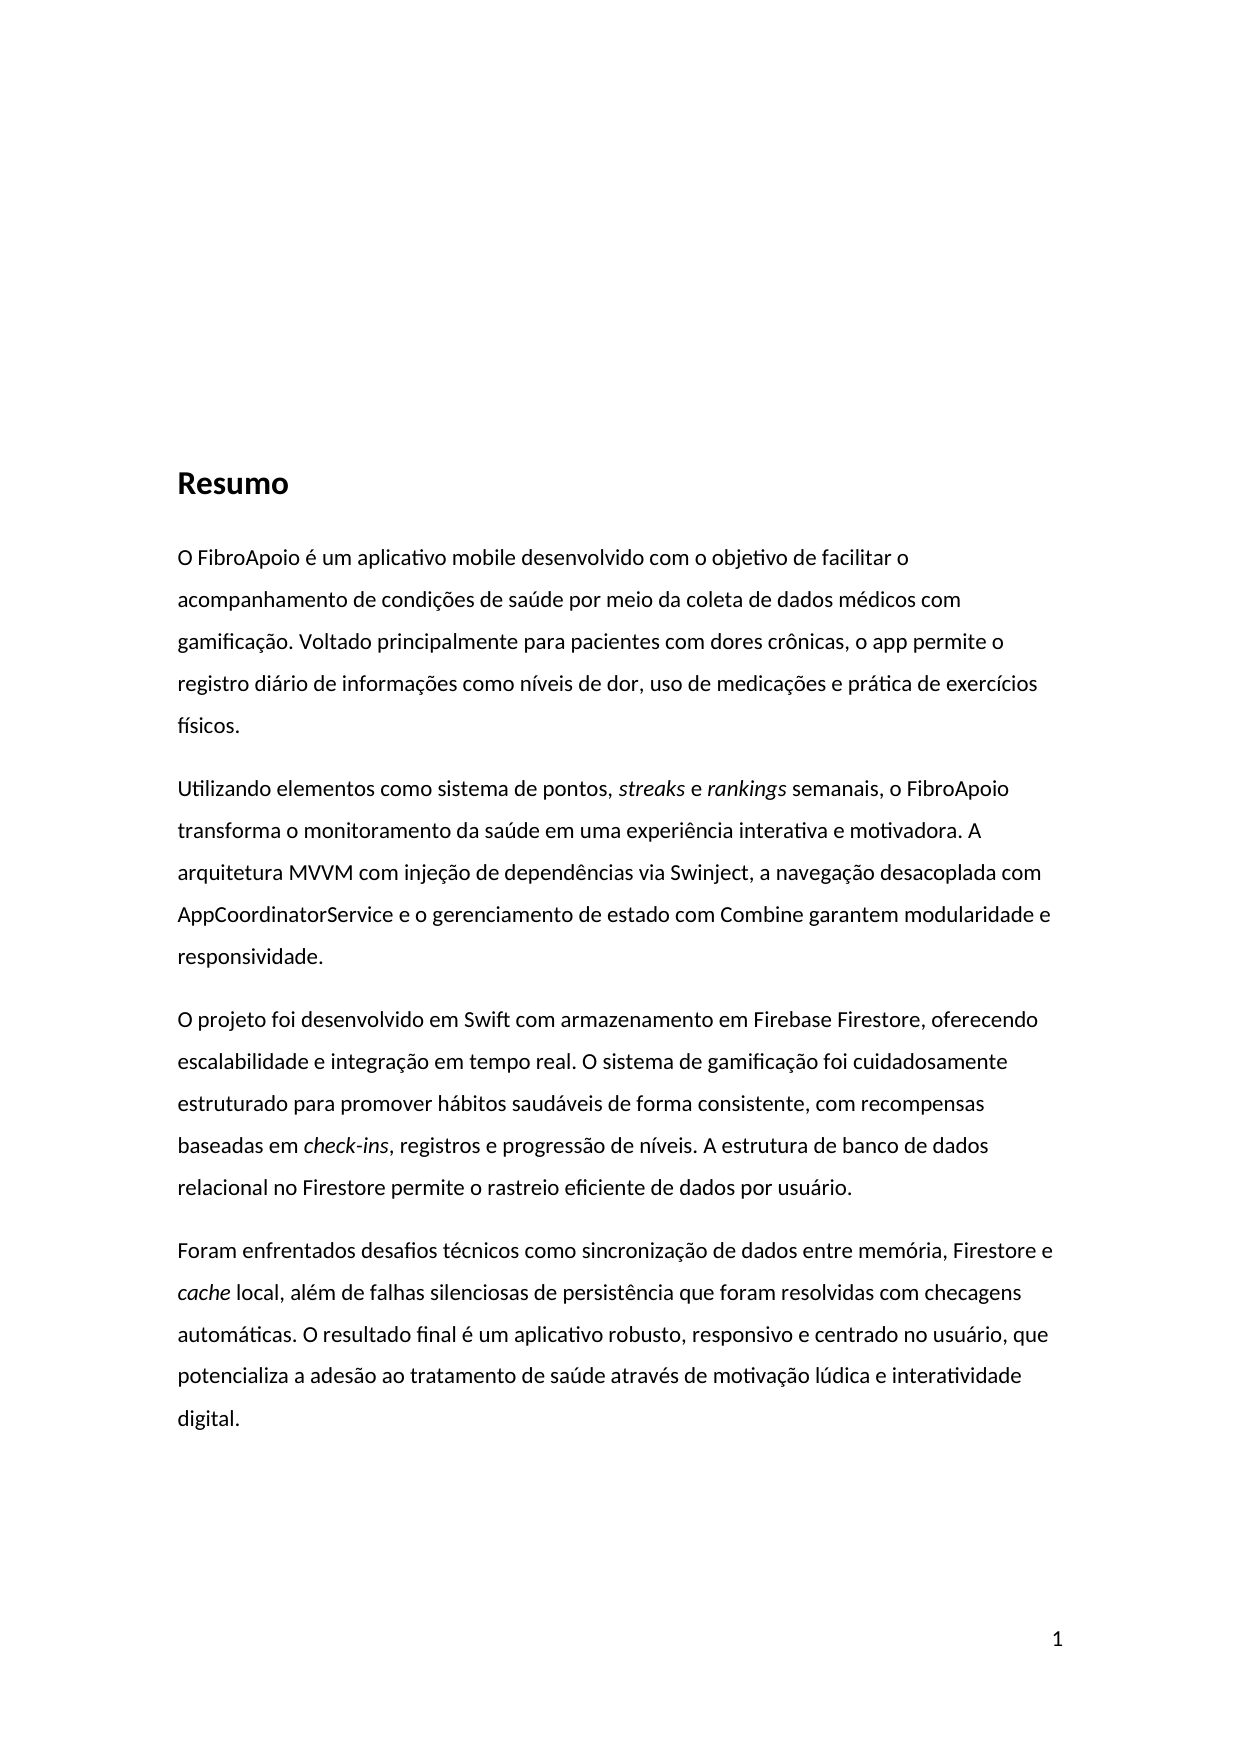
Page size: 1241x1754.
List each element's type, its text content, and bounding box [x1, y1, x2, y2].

text Resumo [177, 462, 1063, 502]
text O projeto foi desenvolvido em Swift com armazenamento em Firebase Firestore, oferecendo escalabilidade e integração em tempo real. O sistema de gamificação foi cuidadosamente estruturado para promover hábitos saudáveis de forma consistente, com recompensas baseadas em check-ins, registros e progressão de níveis. A estrutura de banco de dados relacional no Firestore permite o rastreio eficiente de dados por usuário. [177, 1005, 1063, 1201]
text Foram enfrentados desafios técnicos como sincronização de dados entre memória, Firestore e cache local, além de falhas silenciosas de persistência que foram resolvidas com checagens automáticas. O resultado final é um aplicativo robusto, responsivo e centrado no usuário, que potencializa a adesão ao tratamento de saúde através de motivação lúdica e interatividade digital. [177, 1236, 1063, 1432]
text O FibroApoio é um aplicativo mobile desenvolvido com o objetivo de facilitar o acompanhamento de condições de saúde por meio da coleta de dados médicos com gamificação. Voltado principalmente para pacientes com dores crônicas, o app permite o registro diário de informações como níveis de dor, uso de medicações e prática de exercícios físicos. [177, 543, 1063, 739]
text Utilizando elementos como sistema de pontos, streaks e rankings semanais, o FibroApoio transforma o monitoramento da saúde em uma experiência interativa e motivadora. A arquitetura MVVM com injeção de dependências via Swinject, a navegação desacoplada com AppCoordinatorService e o gerenciamento de estado com Combine garantem modularidade e responsividade. [177, 774, 1063, 970]
